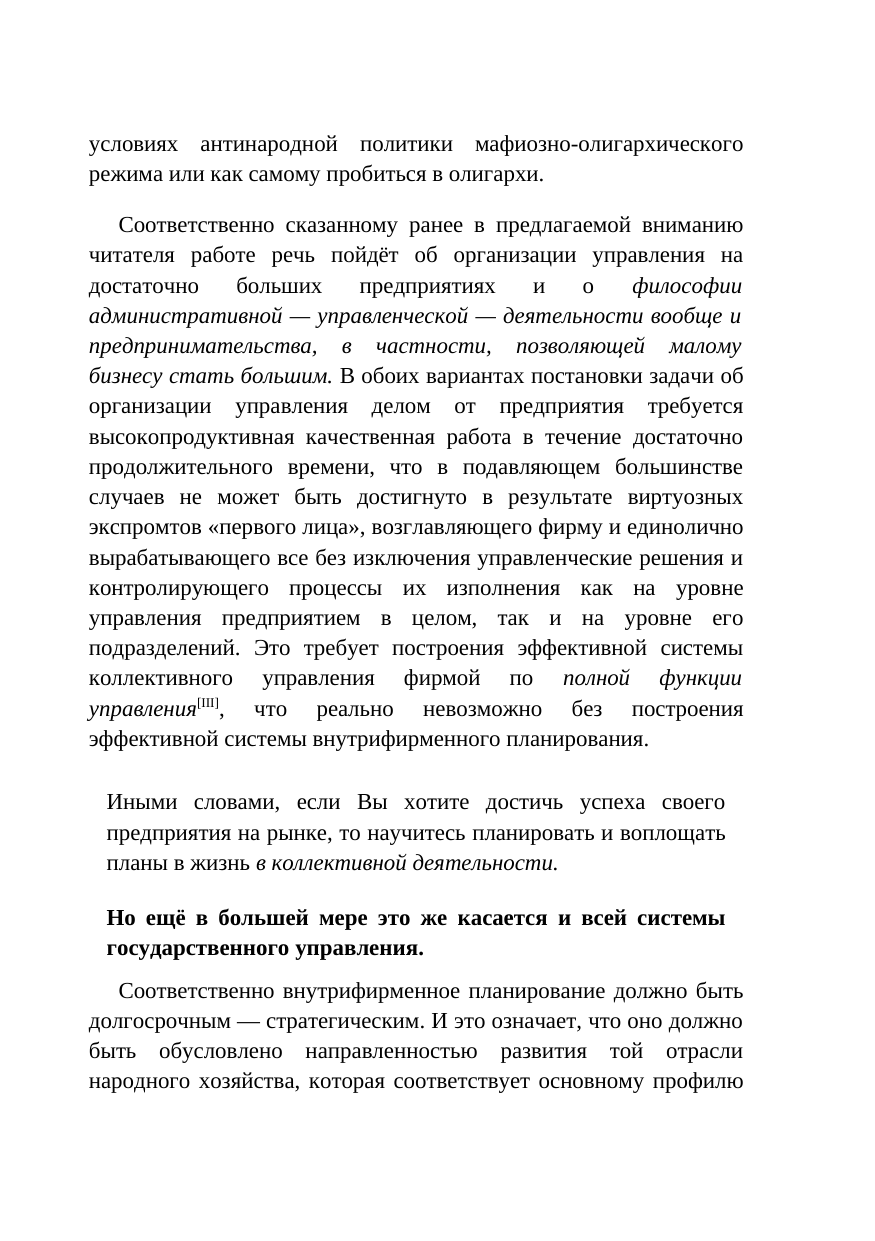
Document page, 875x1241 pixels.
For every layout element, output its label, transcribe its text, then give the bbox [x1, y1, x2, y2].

text Соответственно сказанному ранее в предлагаемой вниманию читателя работе речь пойдёт об организации управления на достаточно больших предприятиях и о философии административной — управленческой — деятельности вообще и предпринимательства, в частности, позволяющей малому бизнесу стать большим. В обоих вариантах постановки задачи об организации управления делом от предприятия требуется высокопродуктивная качественная работа в течение достаточно продолжительного времени, что в подавляющем большинстве случаев не может быть достигнуто в результате виртуозных экспромтов «первого лица», возглавляющего фирму и единолично вырабатывающего все без изключения управленческие решения и контролирующего процессы их изполнения как на уровне управления предприятием в целом, так и на уровне его подразделений. Это требует построения эффективной системы коллективного управления фирмой по полной функции управления[III], что реально невозможно без построения эффективной системы внутрифирменного планирования. [89, 211, 744, 751]
text Но ещё в большей мере это же касается и всей системы государственного управления. [106, 904, 726, 961]
text Иными словами, если Вы хотите достичь успеха своего предприятия на рынке, то научитесь планировать и воплощать планы в жизнь в коллективной деятельности. [106, 788, 726, 875]
